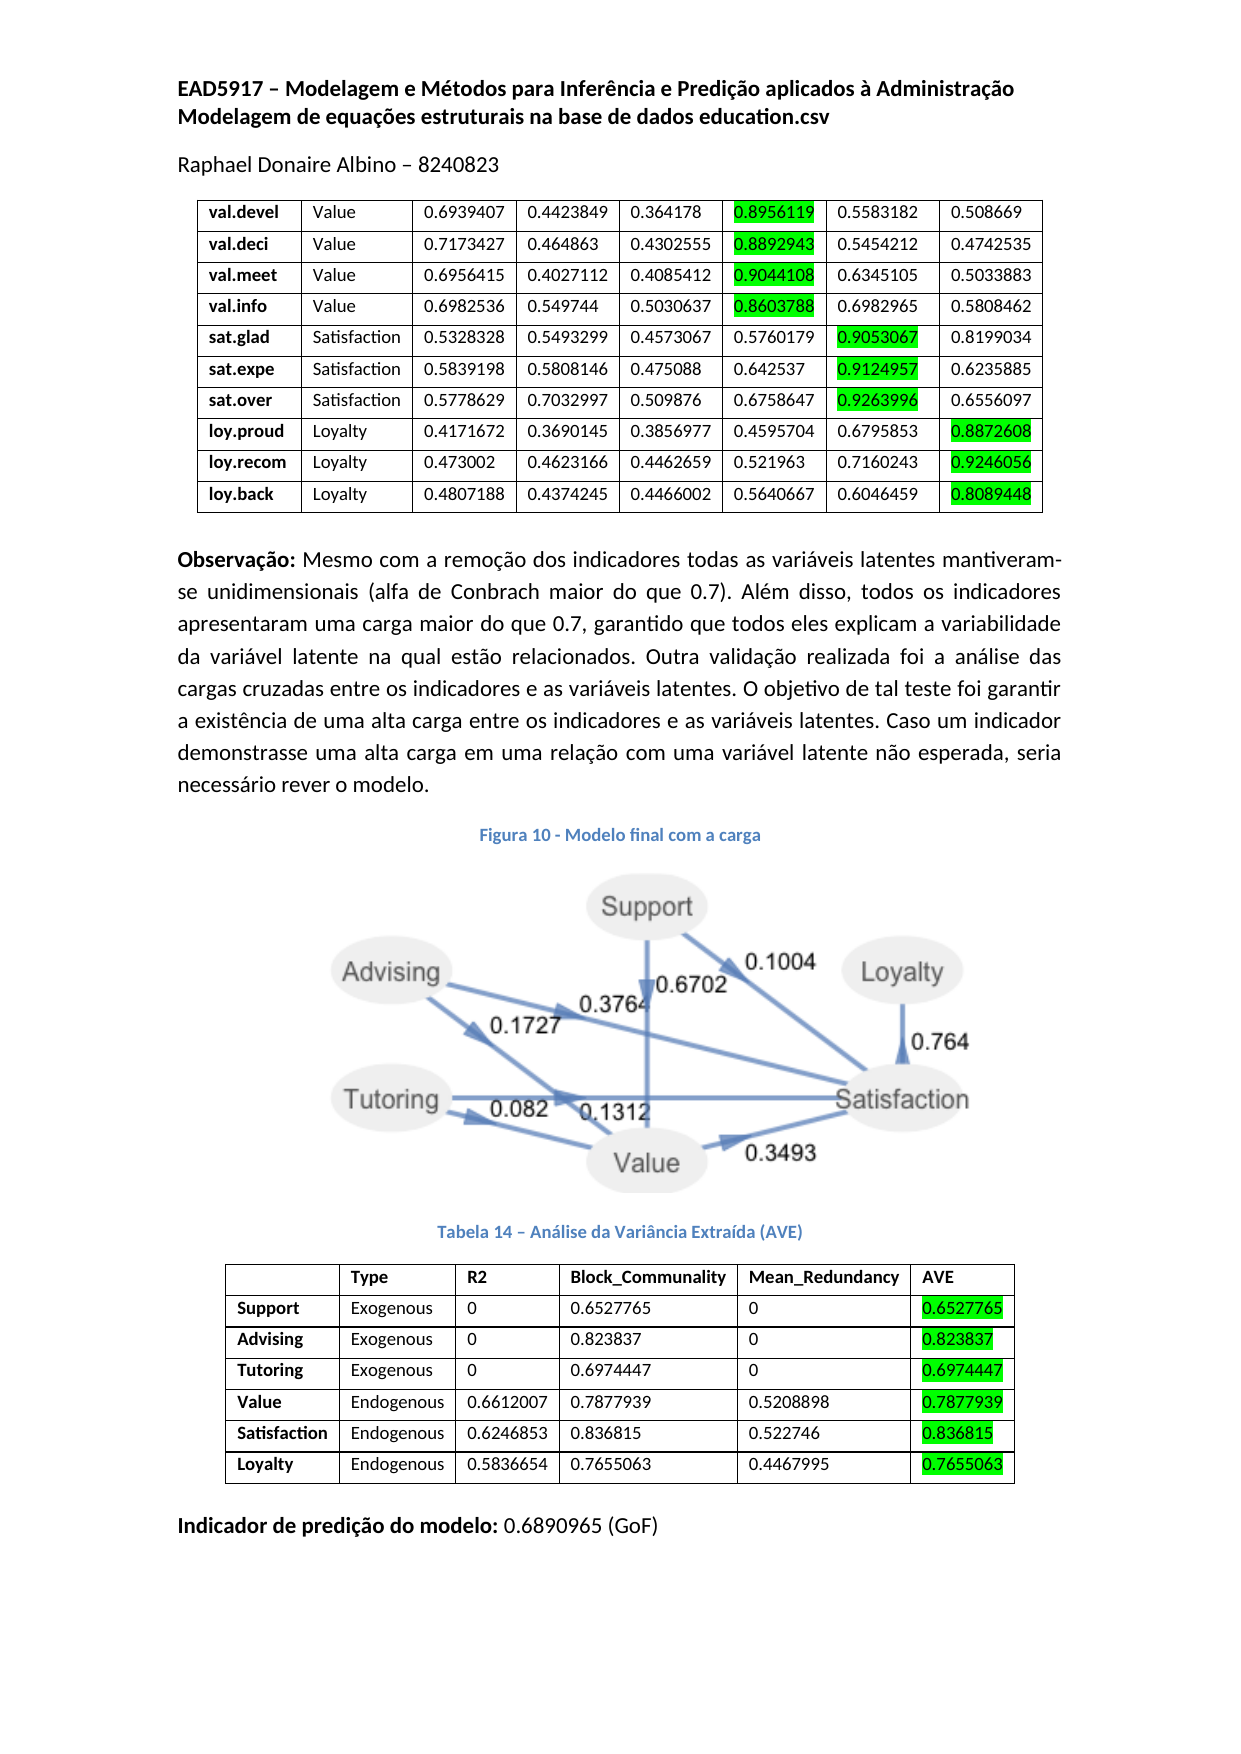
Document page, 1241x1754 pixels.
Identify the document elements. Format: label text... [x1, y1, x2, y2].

table_cell val.info [198, 294, 301, 324]
table_header Type [340, 1265, 455, 1295]
table_cell loy.recom [198, 451, 301, 481]
table_cell 0.5033883 [940, 263, 1042, 293]
text Observação: Mesmo com a remoção dos indicadores todas as variáveis latentes mantiveram-se unidimensionais (alfa de Conbrach maior do que 0.7). Além disso, todos os indicadores apresentaram uma carga maior do que 0.7, garantido que todos eles explicam a variabilidade da variável latente na qual estão relacionados. Outra validação realizada foi a análise das cargas cruzadas entre os indicadores e as variáveis latentes. O objetivo de tal teste foi garantir a existência de uma alta carga entre os indicadores e as variáveis latentes. Caso um indicador demonstrasse uma alta carga em uma relação com uma variável latente não esperada, seria necessário rever o modelo. [177, 513, 1063, 798]
table_cell 0.4302555 [620, 232, 722, 262]
table_cell 0.4462659 [620, 451, 722, 481]
table_cell 0.5208898 [738, 1390, 910, 1420]
table_cell Exogenous [340, 1359, 455, 1389]
table_cell 0.5778629 [413, 388, 516, 418]
table_cell 0.4085412 [620, 263, 722, 293]
table_cell 0.823837 [560, 1328, 737, 1358]
table_cell 0.6612007 [456, 1390, 559, 1420]
table_cell 0.6556097 [940, 388, 1042, 418]
table_cell 0.6246853 [456, 1421, 559, 1451]
table_cell 0 [456, 1359, 559, 1389]
table_cell 0.9053067 [827, 326, 939, 356]
table_cell 0.6527765 [911, 1296, 1014, 1326]
table_cell val.devel [198, 201, 301, 231]
table_cell 0.836815 [560, 1421, 737, 1451]
table_header Block_Communality [560, 1265, 737, 1295]
table_cell 0.7877939 [911, 1390, 1014, 1420]
table_cell Value [302, 201, 412, 231]
table_cell 0.5760179 [723, 326, 826, 356]
table_cell 0.5808462 [940, 294, 1042, 324]
table_cell Exogenous [340, 1296, 455, 1326]
table_cell loy.proud [198, 419, 301, 449]
table_cell 0 [738, 1296, 910, 1326]
table_cell 0.6982965 [827, 294, 939, 324]
table_cell 0.4623166 [517, 451, 619, 481]
table_cell 0.549744 [517, 294, 619, 324]
table_cell Satisfaction [302, 388, 412, 418]
table_cell 0.9124957 [827, 357, 939, 387]
table_cell 0.4171672 [413, 419, 516, 449]
table_cell loy.back [198, 482, 301, 512]
table_cell 0.7160243 [827, 451, 939, 481]
table_cell Satisfaction [302, 357, 412, 387]
table_cell 0.8956119 [723, 201, 826, 231]
table_cell Satisfaction [302, 326, 412, 356]
picture [324, 867, 979, 1193]
table_cell Support [226, 1296, 339, 1326]
table_cell Endogenous [340, 1453, 455, 1483]
table_cell 0.509876 [620, 388, 722, 418]
table_cell Loyalty [302, 419, 412, 449]
table_cell 0.5640667 [723, 482, 826, 512]
table_cell 0.8603788 [723, 294, 826, 324]
table_cell 0.5808146 [517, 357, 619, 387]
table_cell Satisfaction [226, 1421, 339, 1451]
table_cell 0.6235885 [940, 357, 1042, 387]
table_cell 0.5493299 [517, 326, 619, 356]
table_cell 0.5583182 [827, 201, 939, 231]
table_cell sat.expe [198, 357, 301, 387]
table_header Mean_Redundancy [738, 1265, 910, 1295]
table_cell 0.5454212 [827, 232, 939, 262]
table_cell Loyalty [302, 482, 412, 512]
table_cell 0.6939407 [413, 201, 516, 231]
table_cell 0.4374245 [517, 482, 619, 512]
table_cell 0.6795853 [827, 419, 939, 449]
table_cell 0.7655063 [911, 1453, 1014, 1483]
table_cell 0.7173427 [413, 232, 516, 262]
table_cell 0.6982536 [413, 294, 516, 324]
table_cell 0.8872608 [940, 419, 1042, 449]
table_cell Value [226, 1390, 339, 1420]
table_cell 0.823837 [911, 1328, 1014, 1358]
table_cell 0 [456, 1296, 559, 1326]
table_header [226, 1265, 339, 1295]
table_cell 0.7877939 [560, 1390, 737, 1420]
table_cell 0.6345105 [827, 263, 939, 293]
table_cell 0.5328328 [413, 326, 516, 356]
table_cell 0.8199034 [940, 326, 1042, 356]
table_cell 0.508669 [940, 201, 1042, 231]
table_cell 0.4573067 [620, 326, 722, 356]
table_cell 0 [738, 1328, 910, 1358]
table_cell 0 [738, 1359, 910, 1389]
text Indicador de predição do modelo: 0.6890965 (GoF) [177, 1484, 1063, 1540]
table_cell Value [302, 232, 412, 262]
table_cell Loyalty [226, 1453, 339, 1483]
table_cell 0.6046459 [827, 482, 939, 512]
table_cell 0.9246056 [940, 451, 1042, 481]
table_cell 0.5030637 [620, 294, 722, 324]
table_cell Tutoring [226, 1359, 339, 1389]
table_cell 0.4423849 [517, 201, 619, 231]
table_cell 0.4466002 [620, 482, 722, 512]
table_cell 0.6758647 [723, 388, 826, 418]
table_cell 0.5836654 [456, 1453, 559, 1483]
table_cell 0.7655063 [560, 1453, 737, 1483]
table_cell sat.over [198, 388, 301, 418]
table_cell val.meet [198, 263, 301, 293]
table_cell Endogenous [340, 1390, 455, 1420]
table_cell 0.4595704 [723, 419, 826, 449]
table_cell 0.3690145 [517, 419, 619, 449]
table_cell 0.473002 [413, 451, 516, 481]
table_cell val.deci [198, 232, 301, 262]
table_cell 0.7032997 [517, 388, 619, 418]
table_cell 0.4467995 [738, 1453, 910, 1483]
table_cell sat.glad [198, 326, 301, 356]
table_cell 0.464863 [517, 232, 619, 262]
table_cell Loyalty [302, 451, 412, 481]
table_cell 0.8089448 [940, 482, 1042, 512]
table_cell Exogenous [340, 1328, 455, 1358]
table_header R2 [456, 1265, 559, 1295]
table_cell 0.836815 [911, 1421, 1014, 1451]
table_cell 0.4807188 [413, 482, 516, 512]
table_cell 0.522746 [738, 1421, 910, 1451]
table_cell Value [302, 263, 412, 293]
table_cell 0.9044108 [723, 263, 826, 293]
table_cell 0.9263996 [827, 388, 939, 418]
table_cell 0.4027112 [517, 263, 619, 293]
table_cell 0.521963 [723, 451, 826, 481]
table_cell 0.475088 [620, 357, 722, 387]
table_cell Endogenous [340, 1421, 455, 1451]
table_cell 0.3856977 [620, 419, 722, 449]
table_header AVE [911, 1265, 1014, 1295]
table_cell Value [302, 294, 412, 324]
table_cell Advising [226, 1328, 339, 1358]
table_cell 0.4742535 [940, 232, 1042, 262]
table_cell 0 [456, 1328, 559, 1358]
table_cell 0.642537 [723, 357, 826, 387]
table_cell 0.6974447 [560, 1359, 737, 1389]
table_cell 0.6956415 [413, 263, 516, 293]
table_cell 0.6527765 [560, 1296, 737, 1326]
table_cell 0.5839198 [413, 357, 516, 387]
table_cell 0.8892943 [723, 232, 826, 262]
table_cell 0.364178 [620, 201, 722, 231]
table_cell 0.6974447 [911, 1359, 1014, 1389]
